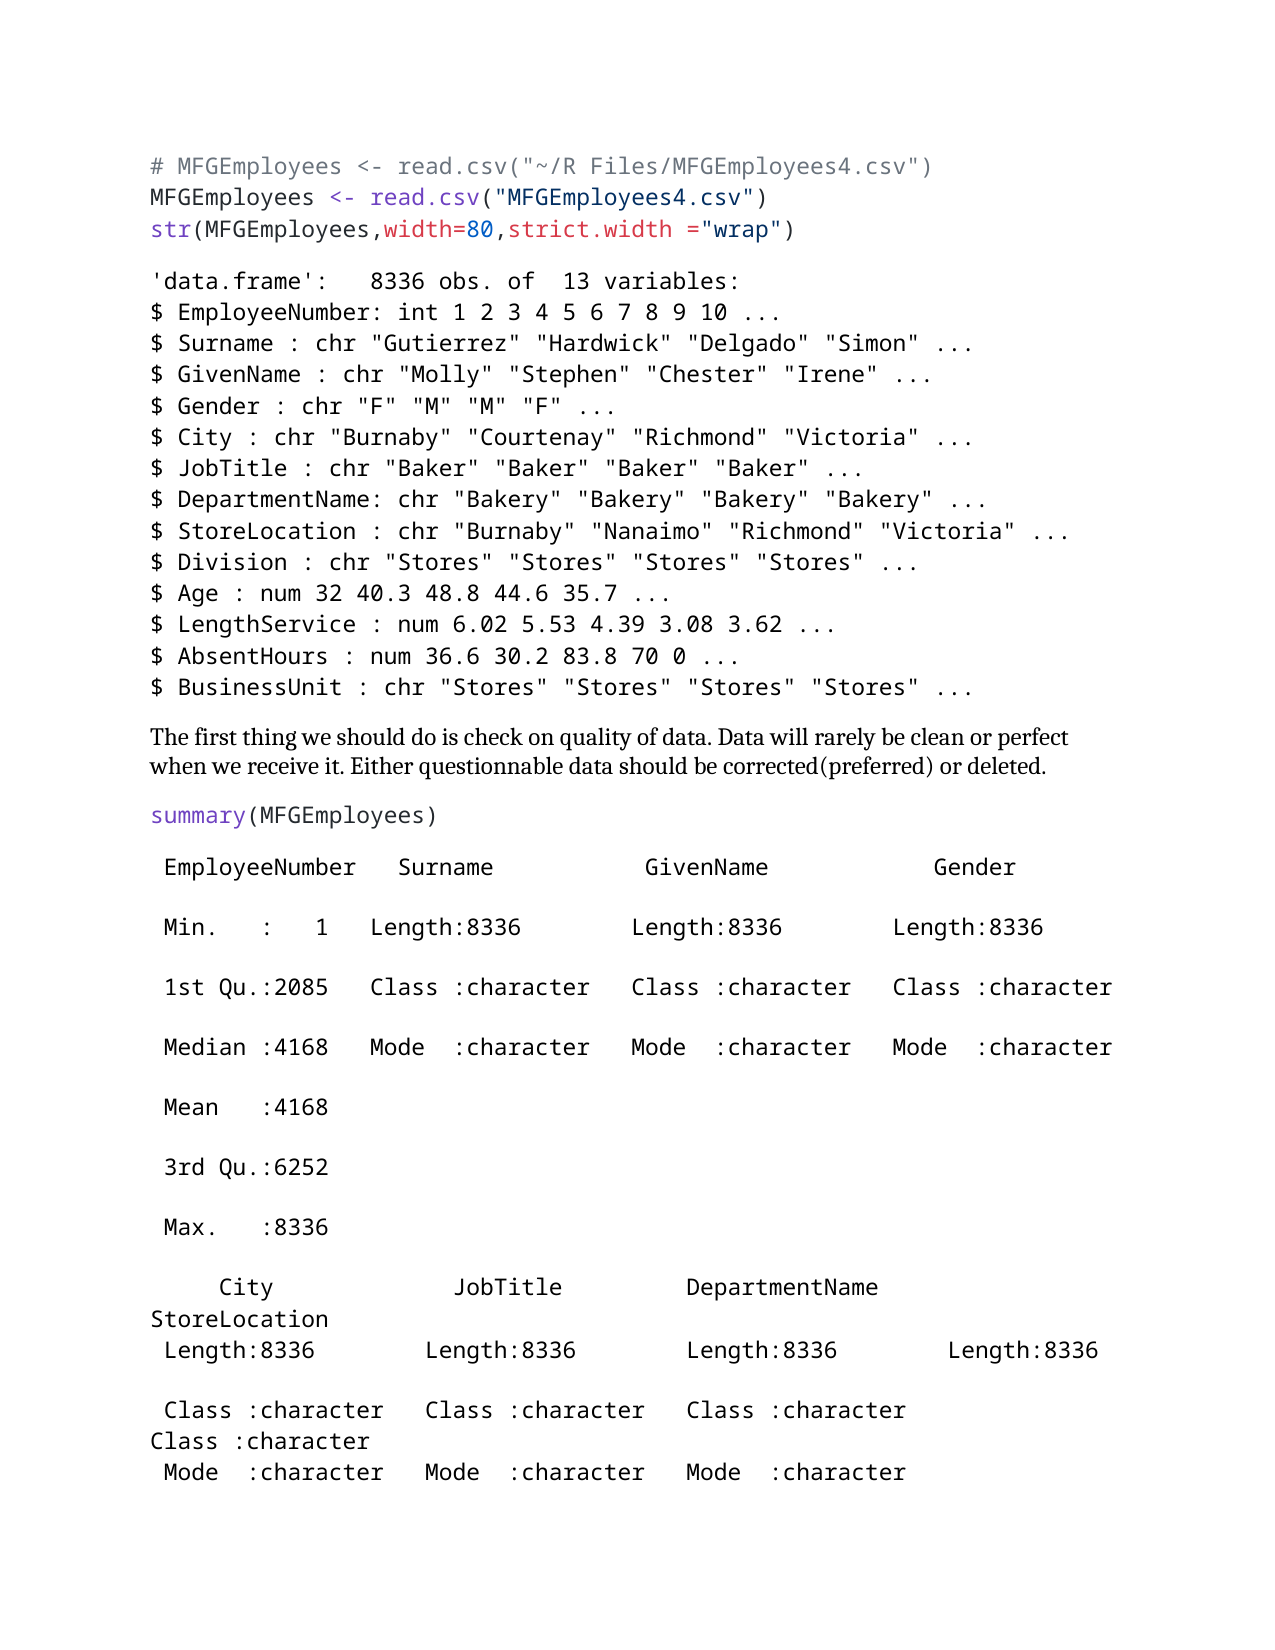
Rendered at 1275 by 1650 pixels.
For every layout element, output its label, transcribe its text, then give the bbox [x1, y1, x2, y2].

text summary(MFGEmployees) [150, 799, 1125, 830]
text The first thing we should do is check on quality of data. Data will rarely be clean or perfect when we receive it. Either questionnable data should be corrected(preferred) or deleted. [150, 723, 1125, 780]
text 'data.frame': 8336 obs. of 13 variables: $ EmployeeNumber: int 1 2 3 4 5 6 7 8 9 10 ... $ Surname : chr "Gutierrez" "Hardwick" "Delgado" "Simon" ... $ GivenName : chr "Molly" "Stephen" "Chester" "Irene" ... $ Gender : chr "F" "M" "M" "F" ... $ City : chr "Burnaby" "Courtenay" "Richmond" "Victoria" ... $ JobTitle : chr "Baker" "Baker" "Baker" "Baker" ... $ DepartmentName: chr "Bakery" "Bakery" "Bakery" "Bakery" ... $ StoreLocation : chr "Burnaby" "Nanaimo" "Richmond" "Victoria" ... $ Division : chr "Stores" "Stores" "Stores" "Stores" ... $ Age : num 32 40.3 48.8 44.6 35.7 ... $ LengthService : num 6.02 5.53 4.39 3.08 3.62 ... $ AbsentHours : num 36.6 30.2 83.8 70 0 ... $ BusinessUnit : chr "Stores" "Stores" "Stores" "Stores" ... [150, 264, 1125, 702]
text # MFGEmployees <- read.csv("~/R Files/MFGEmployees4.csv") MFGEmployees <- read.csv("MFGEmployees4.csv") str(MFGEmployees,width=80,strict.width ="wrap") [150, 150, 1125, 244]
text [150, 851, 1125, 1487]
